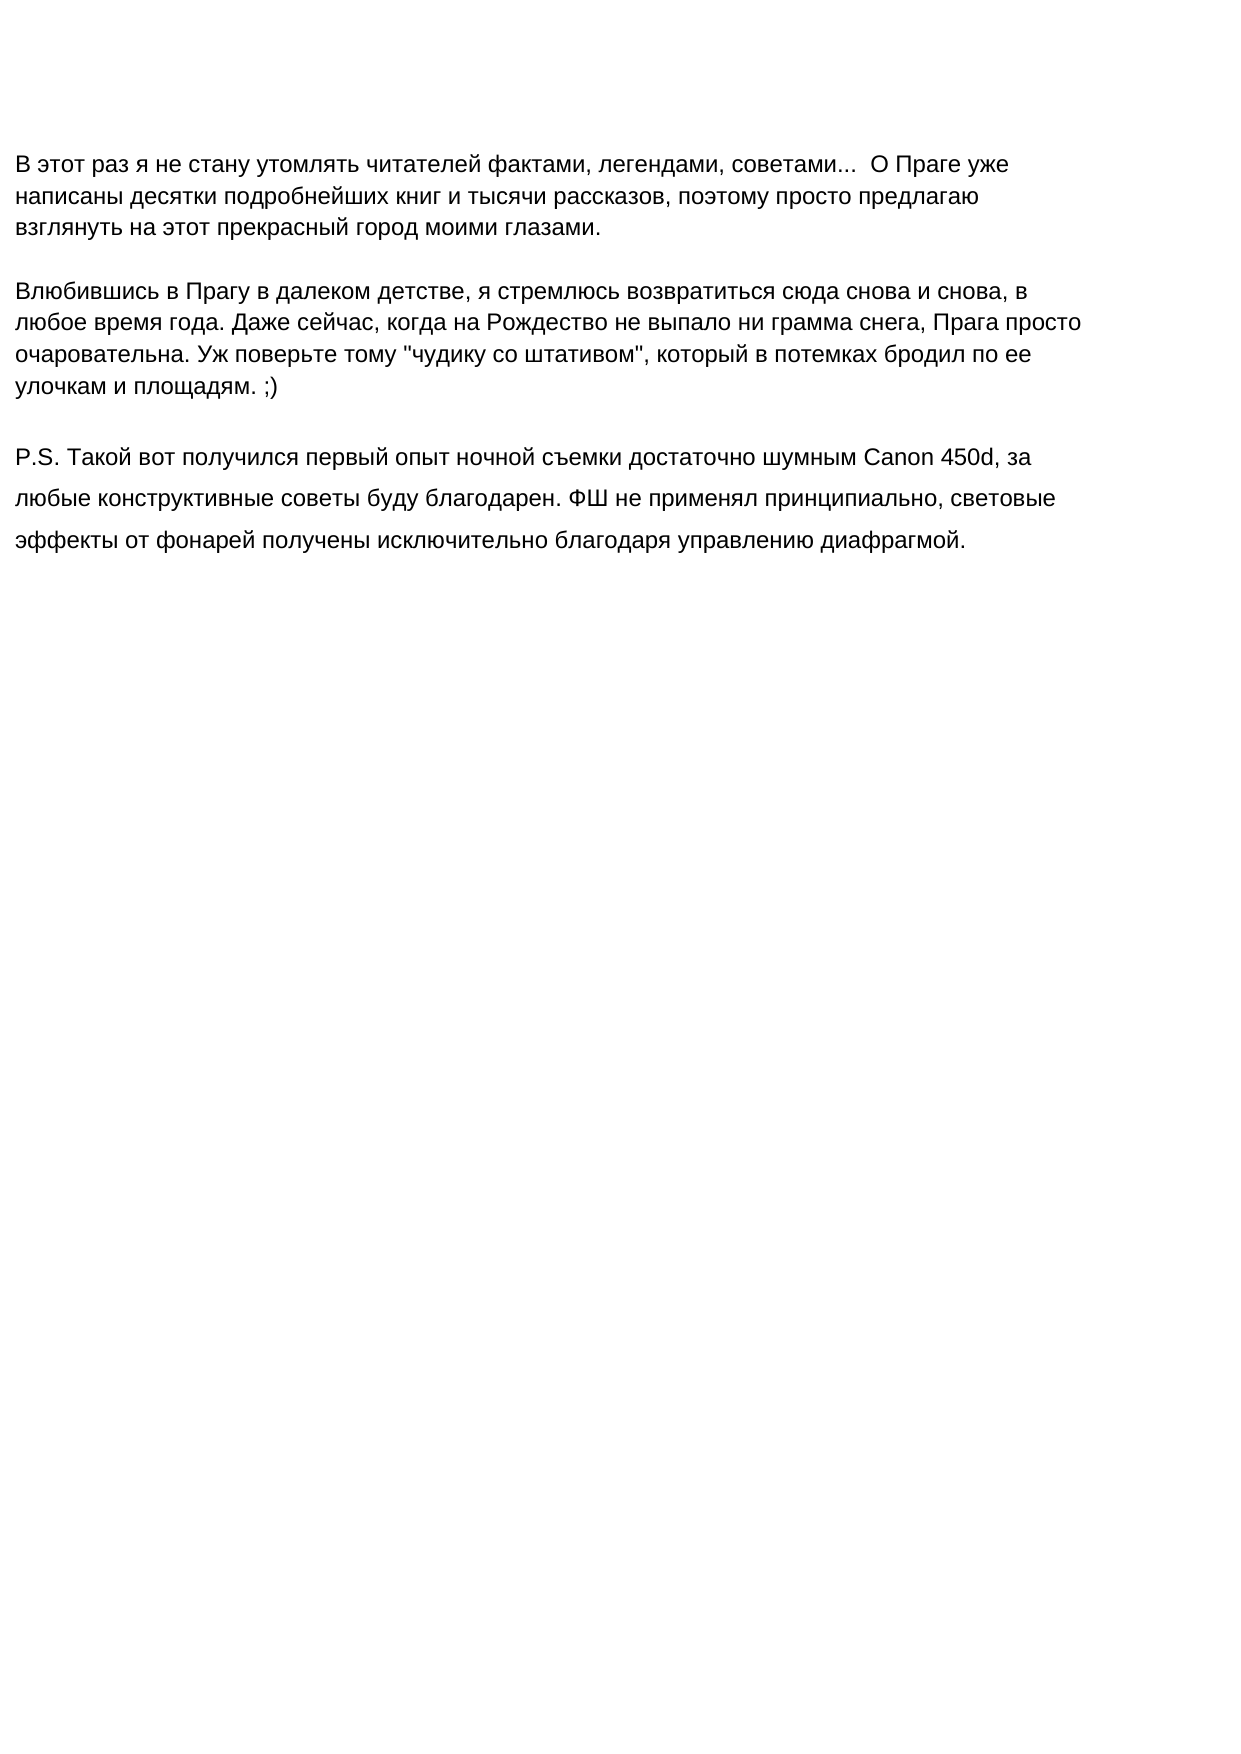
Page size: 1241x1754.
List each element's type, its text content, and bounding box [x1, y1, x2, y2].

text P.S. Такой вот получился первый опыт ночной съемки достаточно шумным Canon 450d, за любые конструктивные советы буду благодарен. ФШ не применял принципиально, световые эффекты от фонарей получены исключительно благодаря управлению диафрагмой. [15, 443, 1090, 553]
text Влюбившись в Прагу в далеком детстве, я стремлюсь возвратиться сюда снова и снова, в любое время года. Даже сейчас, когда на Рождество не выпало ни грамма снега, Прага просто очаровательна. Уж поверьте тому "чудику со штативом", который в потемках бродил по ее улочкам и площадям. ;) [15, 277, 1090, 399]
text В этот раз я не стану утомлять читателей фактами, легендами, советами... О Праге уже написаны десятки подробнейших книг и тысячи рассказов, поэтому просто предлагаю взглянуть на этот прекрасный город моими глазами. [15, 150, 1090, 241]
